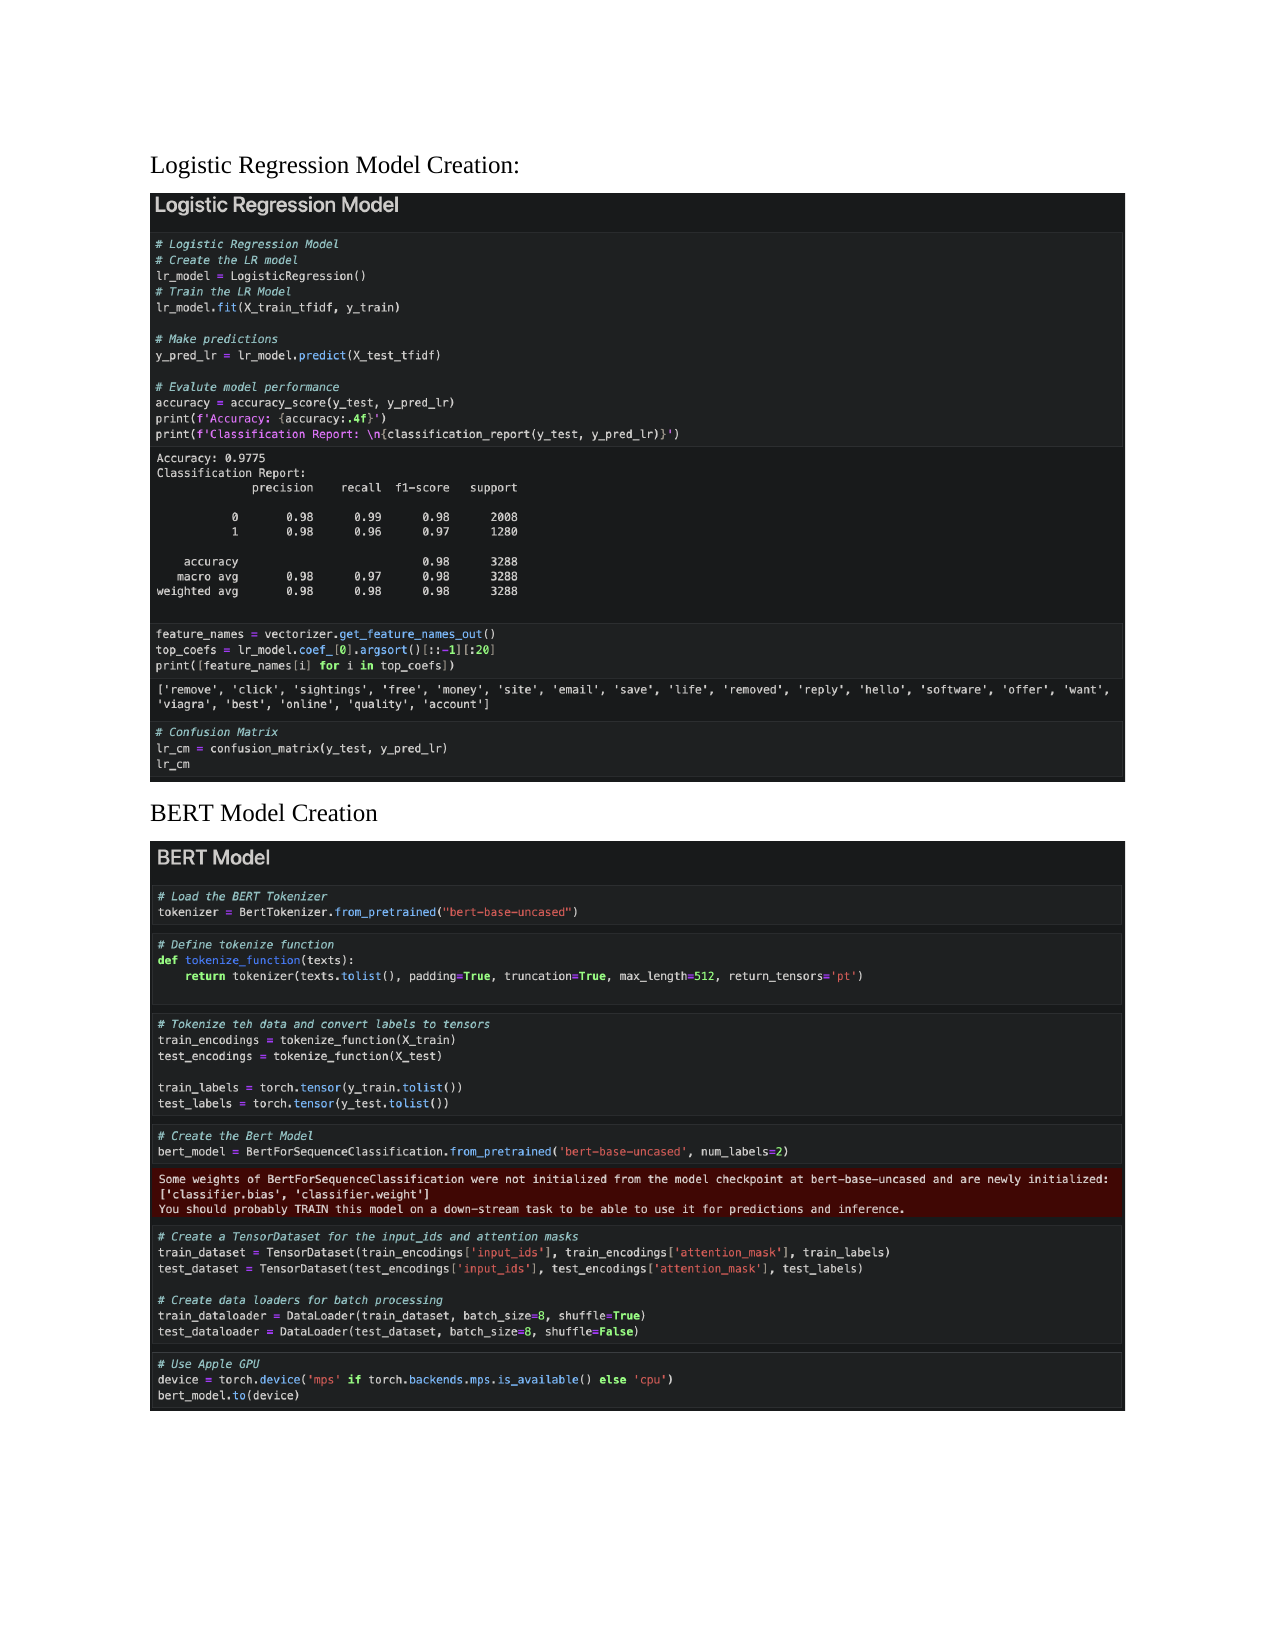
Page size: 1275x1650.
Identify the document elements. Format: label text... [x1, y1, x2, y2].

picture [150, 193, 1125, 782]
text BERT Model Creation [150, 798, 1125, 827]
picture [150, 841, 1125, 1411]
text Logistic Regression Model Creation: [150, 150, 1125, 179]
